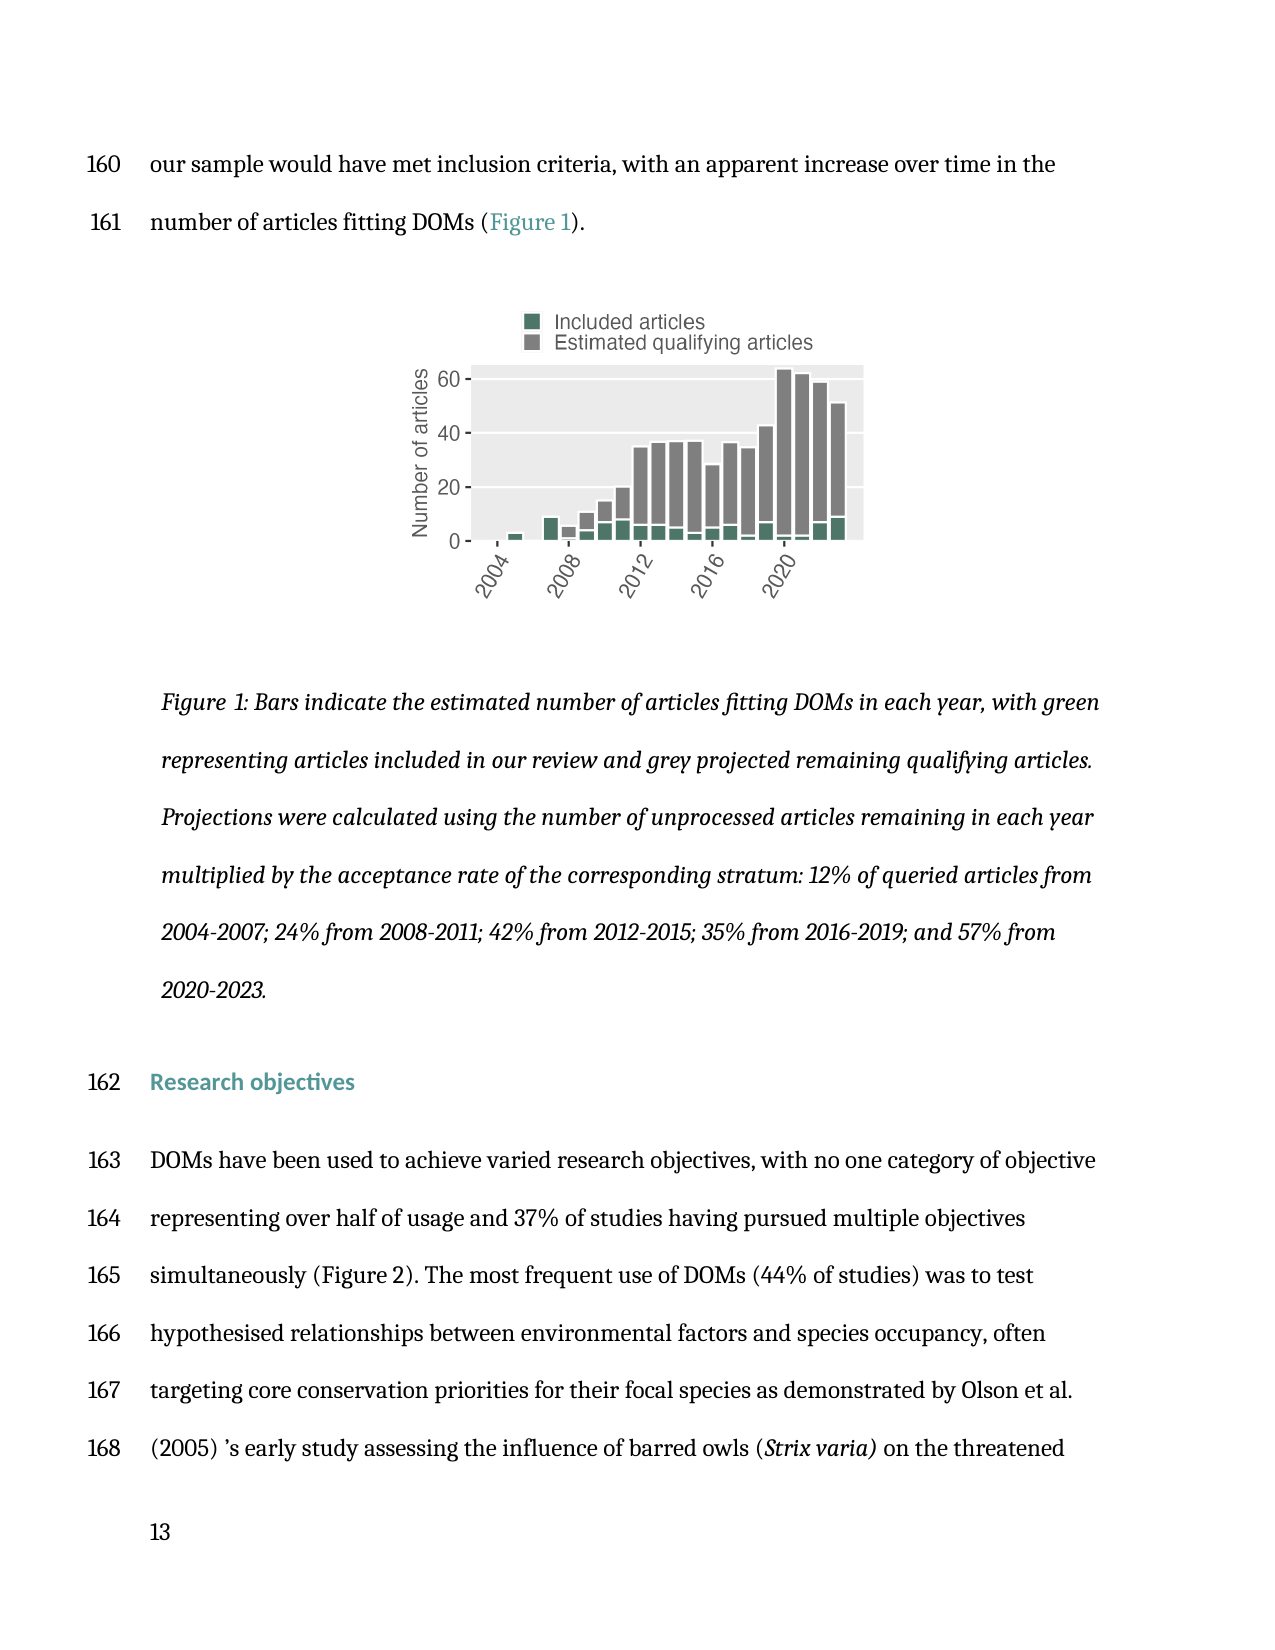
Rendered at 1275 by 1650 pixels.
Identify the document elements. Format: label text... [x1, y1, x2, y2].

picture [400, 287, 875, 639]
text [150, 1146, 1125, 1462]
subtitle Research objectives [150, 1066, 1125, 1097]
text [150, 150, 1125, 236]
table_header Figure 1: Bars indicate the estimated number of articles fitting DOMs in each year, with green representing articles included in our review and grey projected remaining qualifying articles. Projections were calculated using the number of unprocessed articles remaining in each year multiplied by the acceptance rate of the corresponding stratum: 12% of queried articles from 2004-2007; 24% from 2008-2011; 42% from 2012-2015; 35% from 2016-2019; and 57% from 2020-2023. [150, 284, 1125, 1046]
